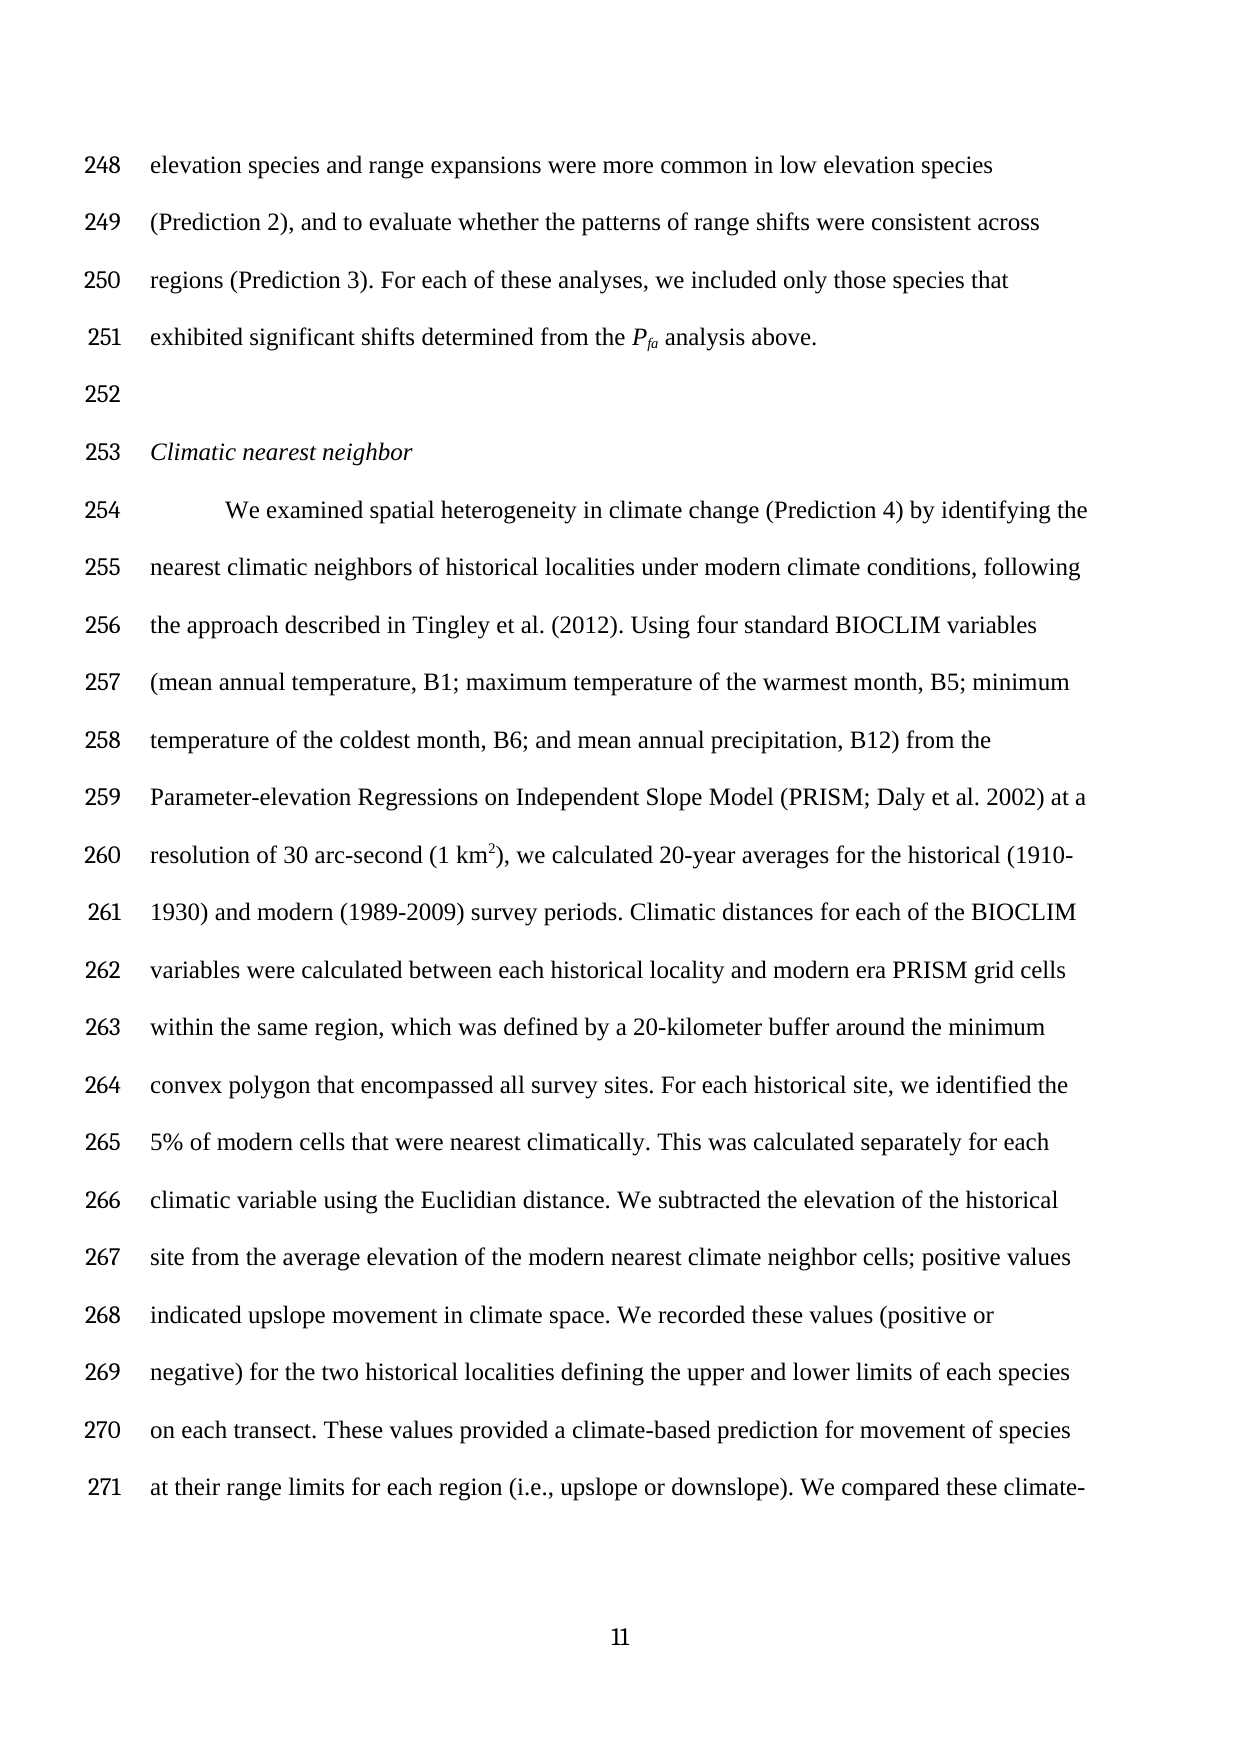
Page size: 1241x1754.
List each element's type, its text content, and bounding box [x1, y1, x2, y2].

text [150, 495, 1090, 1501]
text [150, 150, 1090, 351]
text Climatic nearest neighbor [150, 437, 1090, 466]
